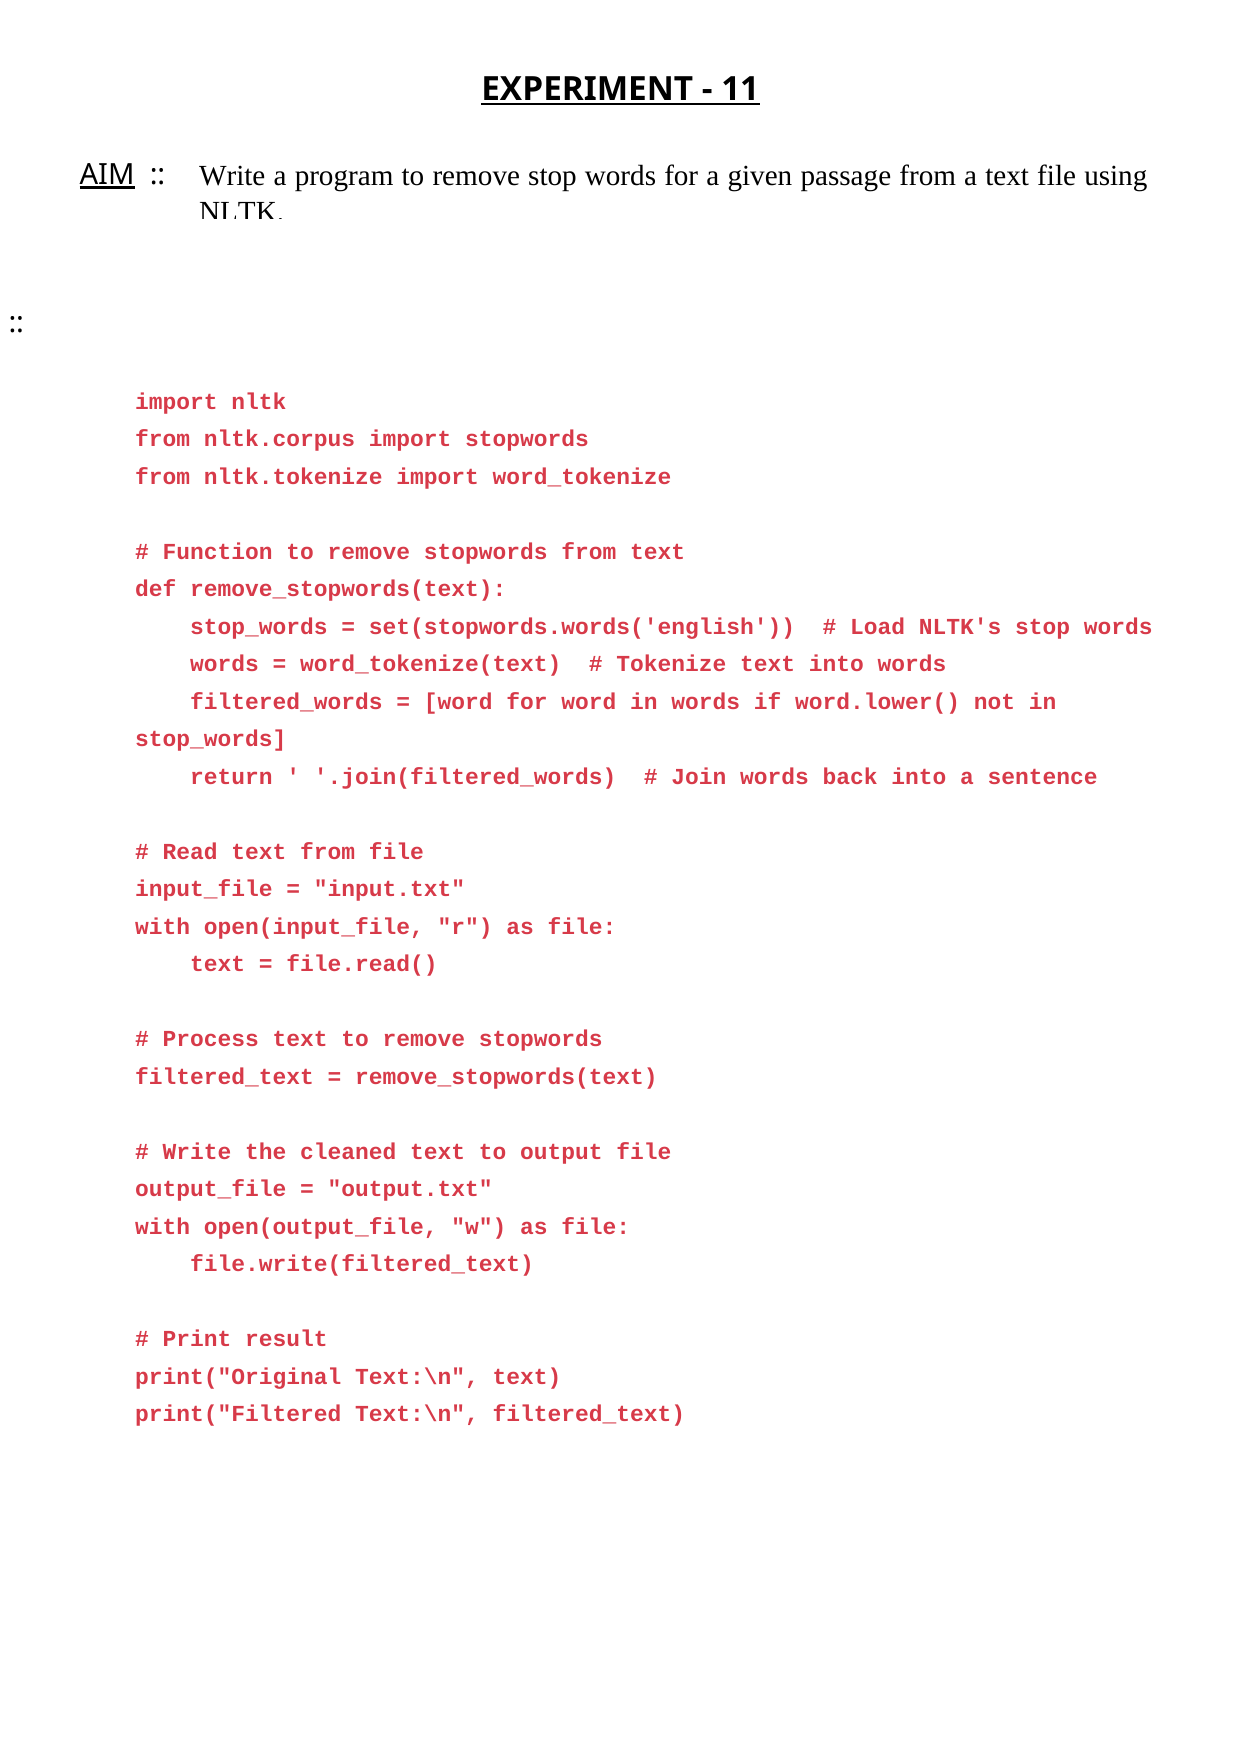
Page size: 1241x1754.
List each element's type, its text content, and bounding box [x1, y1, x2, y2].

text filtered_text = remove_stopwords(text) [135, 1054, 1180, 1091]
text def remove_stopwords(text): [135, 566, 1180, 604]
text input_file = "input.txt" [135, 866, 1180, 904]
text # Process text to remove stopwords [135, 1016, 1180, 1054]
text stop_words = set(stopwords.words('english')) # Load NLTK's stop words [135, 604, 1180, 641]
text with open(input_file, "r") as file: [135, 904, 1180, 941]
text return ' '.join(filtered_words) # Join words back into a sentence [135, 754, 1180, 791]
text file.write(filtered_text) [135, 1241, 1180, 1279]
text # Write the cleaned text to output file [135, 1129, 1180, 1166]
text from nltk.corpus import stopwords [135, 416, 1180, 454]
text output_file = "output.txt" [135, 1166, 1180, 1204]
text text = file.read() [135, 941, 1180, 979]
text print("Filtered Text:\n", filtered_text) [135, 1391, 1180, 1429]
text with open(output_file, "w") as file: [135, 1204, 1180, 1241]
text words = word_tokenize(text) # Tokenize text into words [135, 641, 1180, 679]
text from nltk.tokenize import word_tokenize [135, 454, 1180, 491]
text # Print result [135, 1316, 1180, 1354]
text # Function to remove stopwords from text [135, 529, 1180, 566]
text # Read text from file [135, 829, 1180, 866]
text print("Original Text:\n", text) [135, 1354, 1180, 1391]
text import nltk [135, 379, 1180, 416]
text filtered_words = [word for word in words if word.lower() not in stop_words] [135, 679, 1180, 754]
